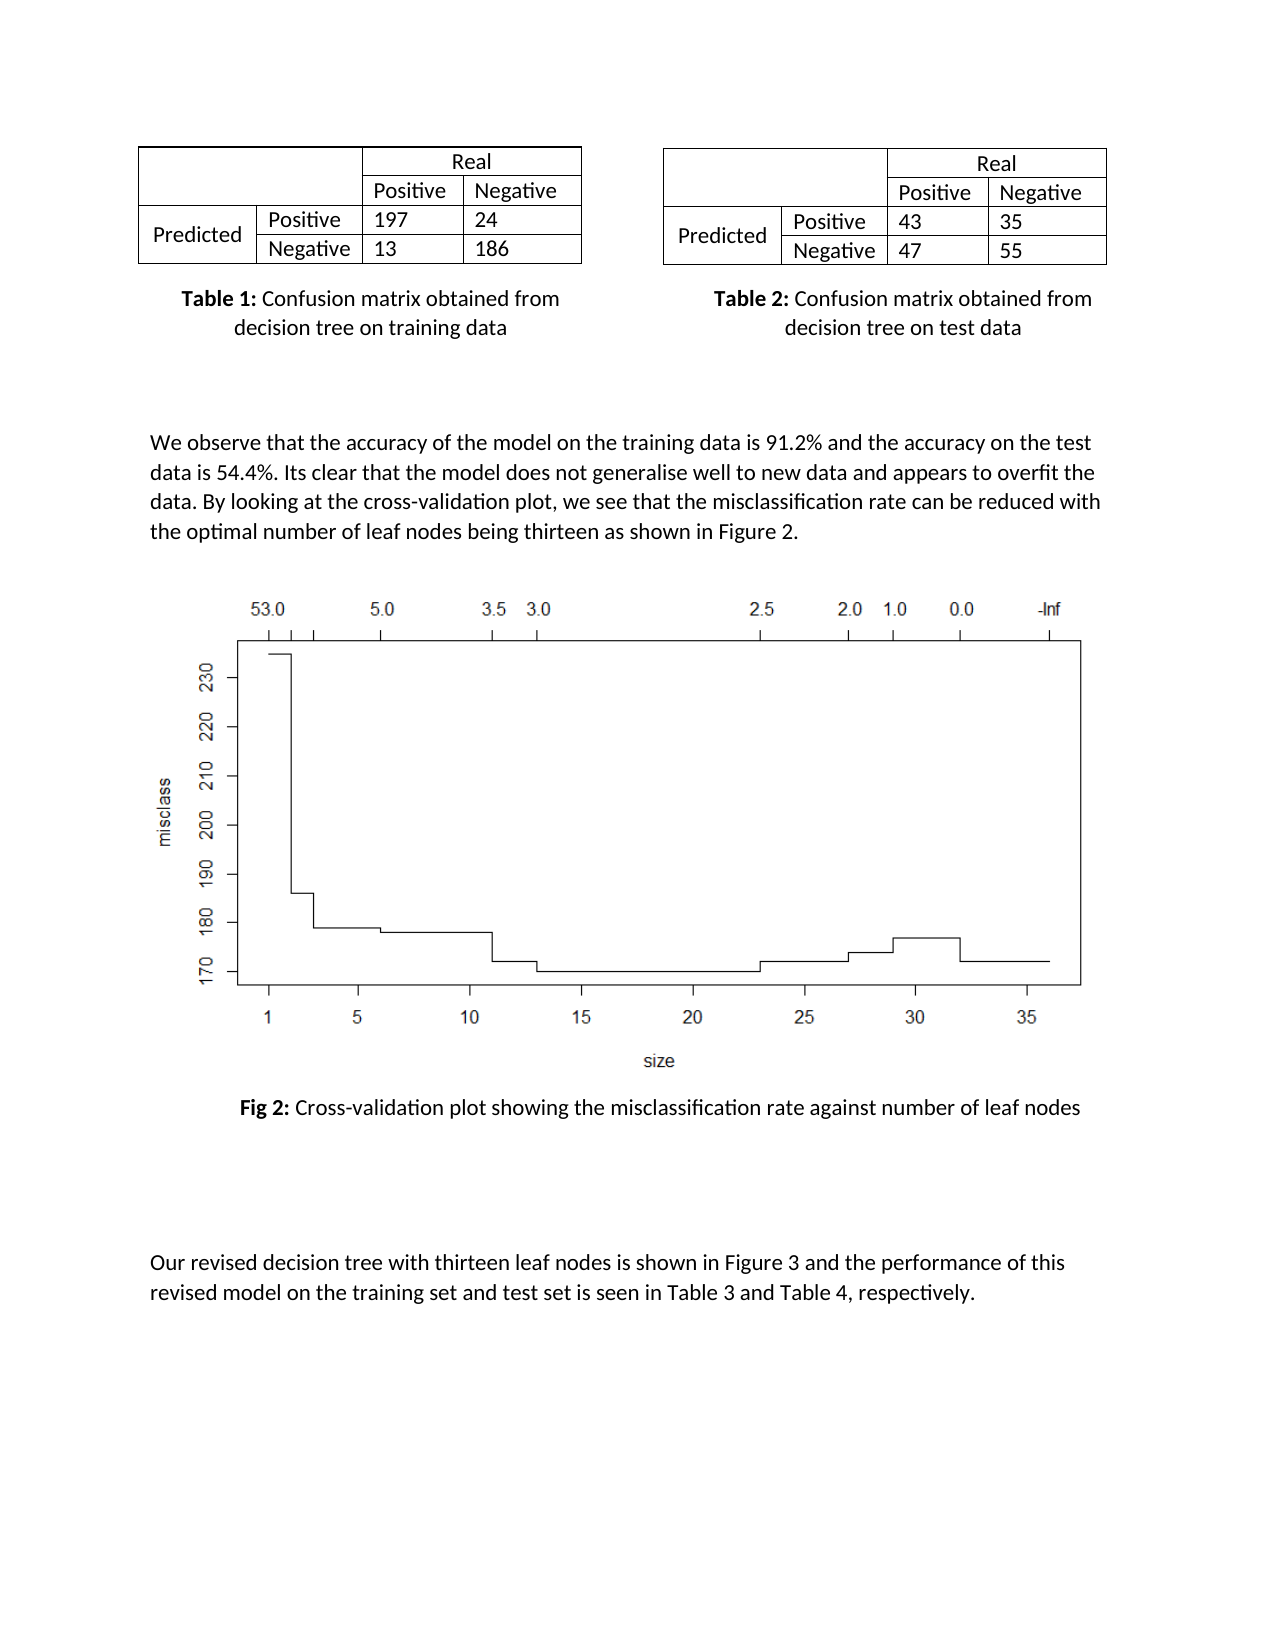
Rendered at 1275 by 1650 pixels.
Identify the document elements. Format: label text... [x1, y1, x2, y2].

table_cell Positive [257, 206, 362, 233]
table_cell Negative [989, 178, 1106, 206]
table_cell 47 [888, 236, 988, 264]
table_cell 197 [363, 206, 463, 233]
table_cell Predicted [139, 206, 256, 263]
picture [150, 553, 1125, 1094]
table_cell 55 [989, 236, 1106, 264]
table_cell Negative [464, 176, 581, 204]
table_cell 43 [888, 207, 988, 235]
table_cell Negative [257, 235, 362, 263]
table_cell Positive [782, 207, 887, 235]
table_cell Negative [782, 236, 887, 264]
table_cell 186 [464, 235, 581, 263]
table_cell Positive [363, 176, 463, 204]
table_cell 24 [464, 206, 581, 233]
text We observe that the accuracy of the model on the training data is 91.2% and the accuracy on the test data is 54.4%. Its clear that the model does not generalise well to new data and appears to overfit the data. By looking at the cross-validation plot, we see that the misclassification rate can be reduced with the optimal number of leaf nodes being thirteen as shown in Figure 2. [150, 428, 1125, 545]
text Our revised decision tree with thirteen leaf nodes is shown in Figure 3 and the performance of this revised model on the training set and test set is seen in Table 3 and Table 4, respectively. [150, 1248, 1125, 1306]
table_cell Positive [888, 178, 988, 206]
table_header [139, 148, 362, 204]
table_header [664, 149, 887, 206]
table_cell 13 [363, 235, 463, 263]
table_header Real [363, 148, 581, 175]
table_header Real [888, 149, 1106, 177]
table_cell Predicted [664, 207, 781, 264]
table_cell 35 [989, 207, 1106, 235]
